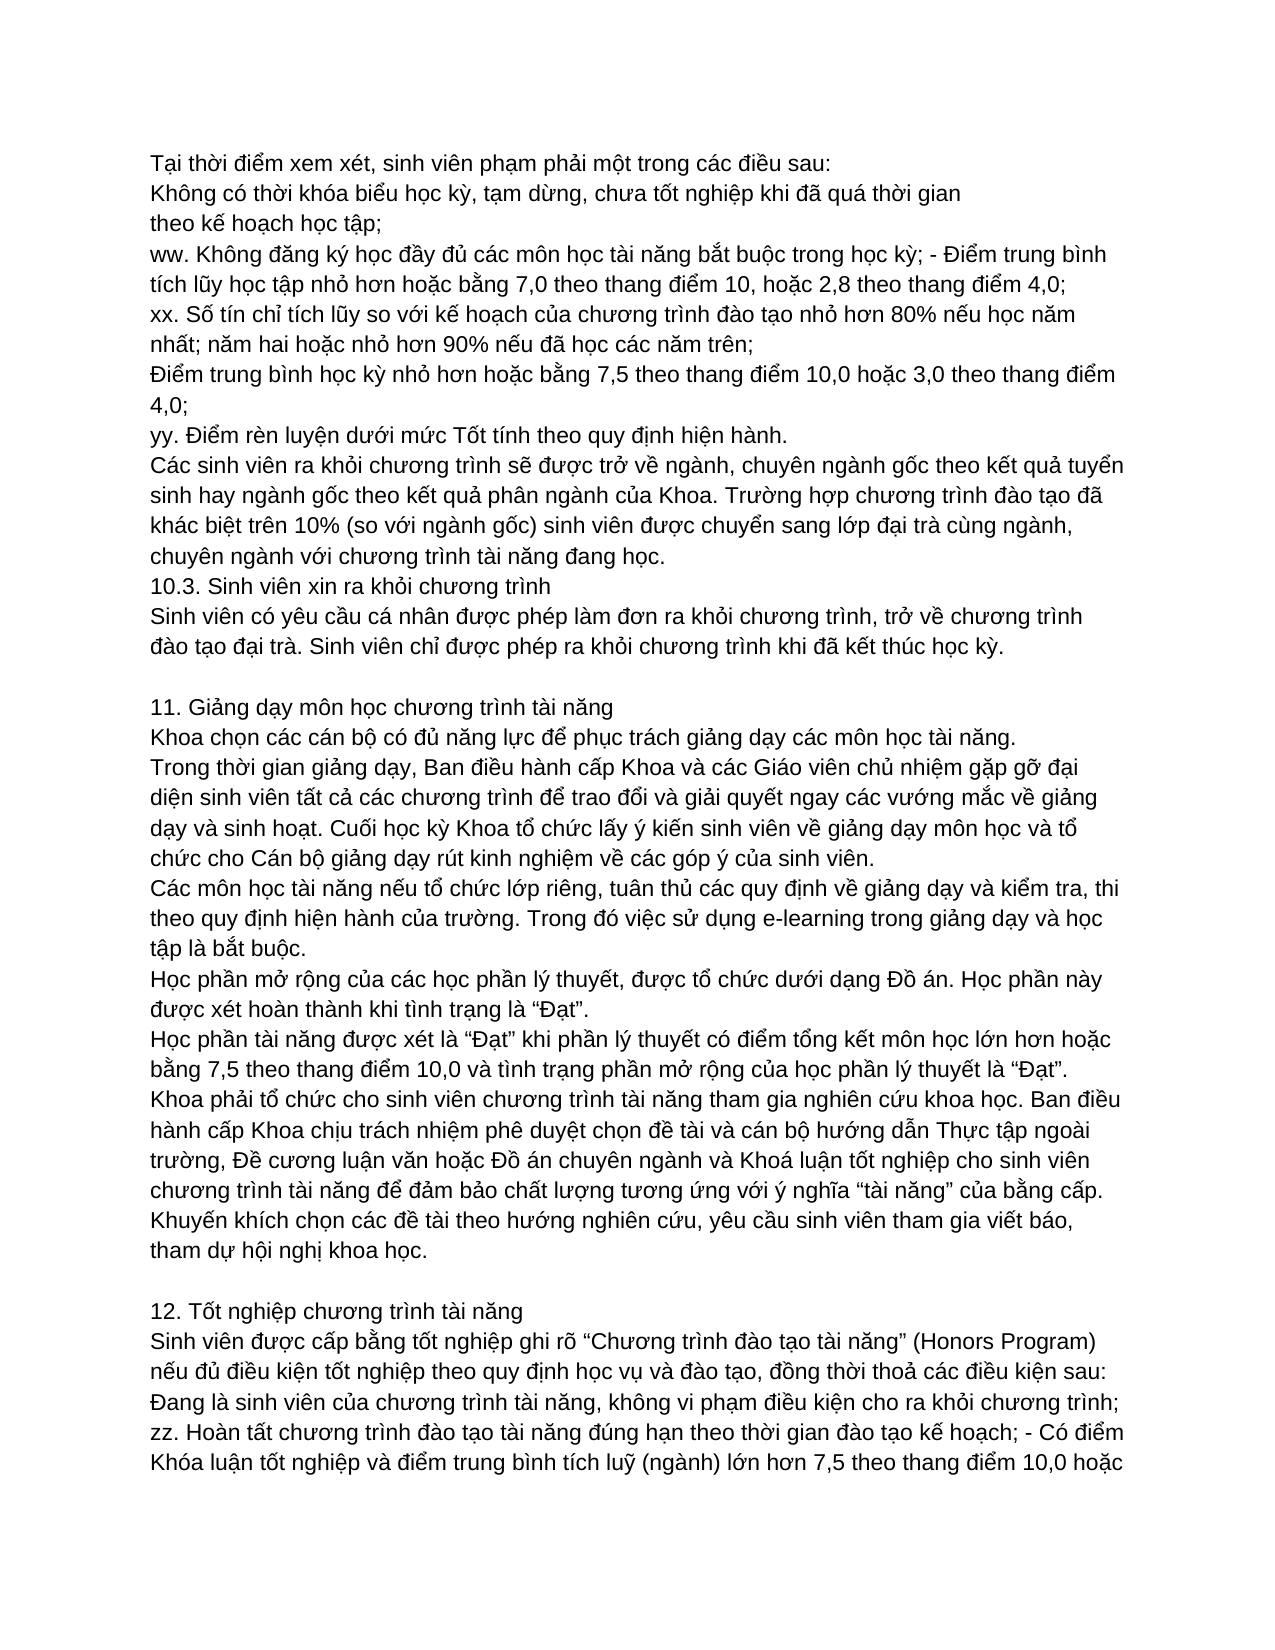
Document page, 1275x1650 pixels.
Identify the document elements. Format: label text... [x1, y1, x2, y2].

text Khoa phải tổ chức cho sinh viên chương trình tài năng tham gia nghiên cứu khoa học. Ban điều hành cấp Khoa chịu trách nhiệm phê duyệt chọn đề tài và cán bộ hướng dẫn Thực tập ngoài trường, Đề cương luận văn hoặc Đồ án chuyên ngành và Khoá luận tốt nghiệp cho sinh viên chương trình tài năng để đảm bảo chất lượng tương ứng với ý nghĩa “tài năng” của bằng cấp. Khuyến khích chọn các đề tài theo hướng nghiên cứu, yêu cầu sinh viên tham gia viết báo, tham dự hội nghị khoa học. [150, 1086, 1125, 1264]
text 10.3. Sinh viên xin ra khỏi chương trình [150, 573, 1125, 599]
text xx. Số tín chỉ tích lũy so với kế hoạch của chương trình đào tạo nhỏ hơn 80% nếu học năm nhất; năm hai hoặc nhỏ hơn 90% nếu đã học các năm trên; [150, 301, 1125, 358]
text Sinh viên được cấp bằng tốt nghiệp ghi rõ “Chương trình đào tạo tài năng” (Honors Program) nếu đủ điều kiện tốt nghiệp theo quy định học vụ và đào tạo, đồng thời thoả các điều kiện sau: [150, 1328, 1125, 1385]
text yy. Điểm rèn luyện dưới mức Tốt tính theo quy định hiện hành. [150, 422, 1125, 448]
text 11. Giảng dạy môn học chương trình tài năng [150, 694, 1125, 720]
text Sinh viên có yêu cầu cá nhân được phép làm đơn ra khỏi chương trình, trở về chương trình đào tạo đại trà. Sinh viên chỉ được phép ra khỏi chương trình khi đã kết thúc học kỳ. [150, 603, 1125, 660]
text ww. Không đăng ký học đầy đủ các môn học tài năng bắt buộc trong học kỳ; - Điểm trung bình tích lũy học tập nhỏ hơn hoặc bằng 7,0 theo thang điểm 10, hoặc 2,8 theo thang điểm 4,0; [150, 241, 1125, 297]
text Trong thời gian giảng dạy, Ban điều hành cấp Khoa và các Giáo viên chủ nhiệm gặp gỡ đại diện sinh viên tất cả các chương trình để trao đổi và giải quyết ngay các vướng mắc về giảng dạy và sinh hoạt. Cuối học kỳ Khoa tổ chức lấy ý kiến sinh viên về giảng dạy môn học và tổ chức cho Cán bộ giảng dạy rút kinh nghiệm về các góp ý của sinh viên. [150, 754, 1125, 871]
text Đang là sinh viên của chương trình tài năng, không vi phạm điều kiện cho ra khỏi chương trình; [150, 1388, 1125, 1415]
text theo kế hoạch học tập; [150, 210, 1125, 237]
text Khoa chọn các cán bộ có đủ năng lực để phục trách giảng dạy các môn học tài năng. [150, 724, 1125, 750]
text Điểm trung bình học kỳ nhỏ hơn hoặc bằng 7,5 theo thang điểm 10,0 hoặc 3,0 theo thang điểm 4,0; [150, 361, 1125, 418]
text Các môn học tài năng nếu tổ chức lớp riêng, tuân thủ các quy định về giảng dạy và kiểm tra, thi theo quy định hiện hành của trường. Trong đó việc sử dụng e-learning trong giảng dạy và học tập là bắt buộc. [150, 875, 1125, 962]
text Học phần tài năng được xét là “Đạt” khi phần lý thuyết có điểm tổng kết môn học lớn hơn hoặc bằng 7,5 theo thang điểm 10,0 và tình trạng phần mở rộng của học phần lý thuyết là “Đạt”. [150, 1026, 1125, 1083]
text Học phần mở rộng của các học phần lý thuyết, được tổ chức dưới dạng Đồ án. Học phần này được xét hoàn thành khi tình trạng là “Đạt”. [150, 966, 1125, 1022]
text Các sinh viên ra khỏi chương trình sẽ được trở về ngành, chuyên ngành gốc theo kết quả tuyển sinh hay ngành gốc theo kết quả phân ngành của Khoa. Trường hợp chương trình đào tạo đã khác biệt trên 10% (so với ngành gốc) sinh viên được chuyển sang lớp đại trà cùng ngành, chuyên ngành với chương trình tài năng đang học. [150, 452, 1125, 569]
text Không có thời khóa biểu học kỳ, tạm dừng, chưa tốt nghiệp khi đã quá thời gian [150, 180, 1125, 207]
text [150, 1419, 1125, 1475]
text 12. Tốt nghiệp chương trình tài năng [150, 1298, 1125, 1324]
text Tại thời điểm xem xét, sinh viên phạm phải một trong các điều sau: [150, 150, 1125, 176]
